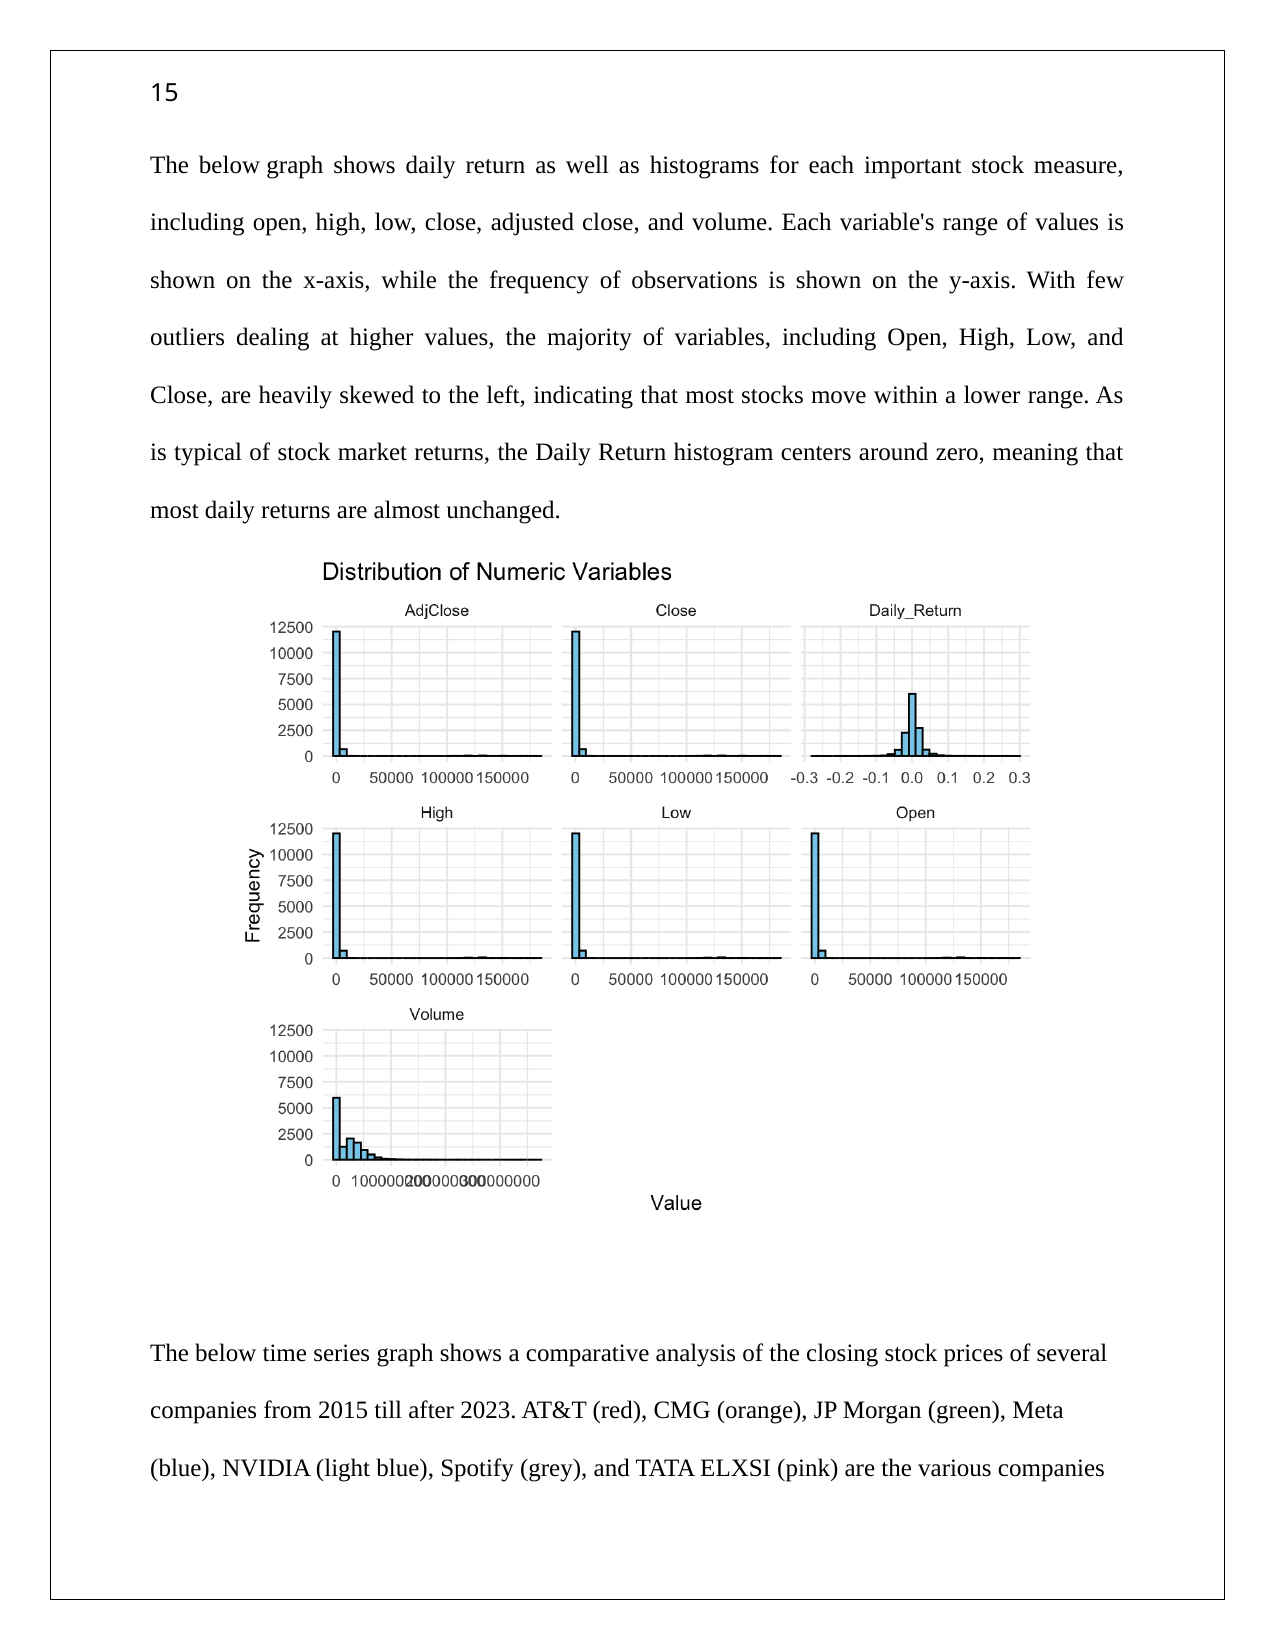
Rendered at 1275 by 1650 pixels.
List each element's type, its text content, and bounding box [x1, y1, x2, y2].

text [150, 1338, 1125, 1481]
picture [235, 552, 1040, 1223]
text The below graph shows daily return as well as histograms for each important stock measure, including open, high, low, close, adjusted close, and volume. Each variable's range of values is shown on the x-axis, while the frequency of observations is shown on the y-axis. With few outliers dealing at higher values, the majority of variables, including Open, High, Low, and Close, are heavily skewed to the left, indicating that most stocks move within a lower range. As is typical of stock market returns, the Daily Return histogram centers around zero, meaning that most daily returns are almost unchanged. [150, 150, 1125, 524]
